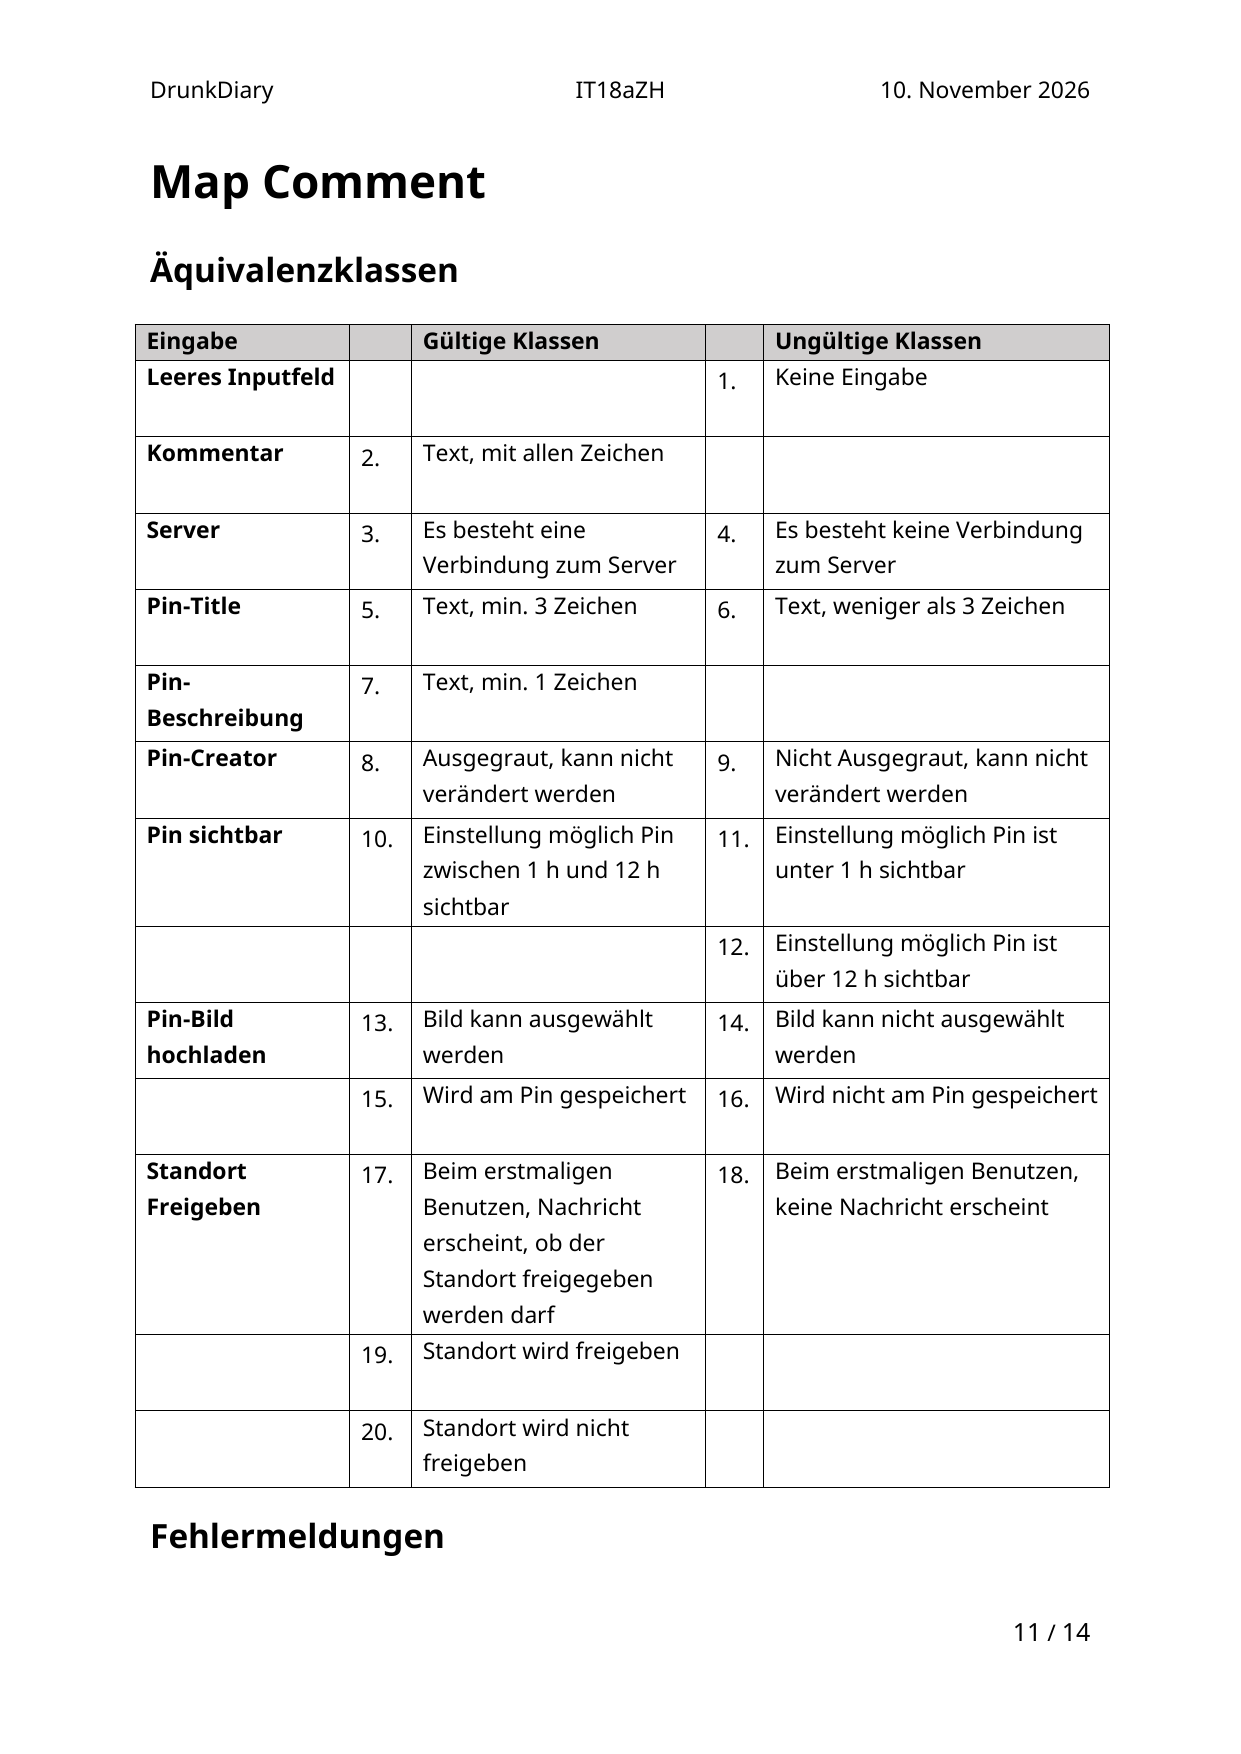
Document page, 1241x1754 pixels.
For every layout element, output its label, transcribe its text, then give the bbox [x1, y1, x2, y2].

subtitle Äquivalenzklassen [150, 247, 1090, 292]
table_cell [350, 1003, 411, 1078]
table_header Eingabe [136, 325, 349, 360]
table_cell Leeres Inputfeld [136, 361, 349, 436]
table_cell [706, 514, 763, 589]
table_cell Bild kann ausgewählt werden [412, 1003, 705, 1078]
table_cell Bild kann nicht ausgewählt werden [764, 1003, 1109, 1078]
table_cell Kommentar [136, 437, 349, 512]
table_cell [350, 437, 411, 512]
table_cell [706, 819, 763, 926]
table_cell [706, 1411, 763, 1487]
table_cell Text, weniger als 3 Zeichen [764, 590, 1109, 665]
table_cell [706, 1155, 763, 1334]
table_cell [412, 927, 705, 1002]
table_cell Ausgegraut, kann nicht verändert werden [412, 742, 705, 817]
table_cell [350, 927, 411, 1002]
table_cell Standort wird freigeben [412, 1335, 705, 1410]
table_cell [350, 1079, 411, 1154]
table_cell [350, 1155, 411, 1334]
table_cell Server [136, 514, 349, 589]
table_cell [136, 1411, 349, 1487]
table_header [350, 325, 411, 360]
table_cell Standort Freigeben [136, 1155, 349, 1334]
table_cell [764, 437, 1109, 512]
table_cell [350, 514, 411, 589]
table_cell [706, 1079, 763, 1154]
table_cell [350, 590, 411, 665]
subtitle Fehlermeldungen [150, 1513, 1090, 1558]
table_cell Einstellung möglich Pin zwischen 1 h und 12 h sichtbar [412, 819, 705, 926]
table_cell [412, 361, 705, 436]
table_cell Wird nicht am Pin gespeichert [764, 1079, 1109, 1154]
table_header [706, 325, 763, 360]
table_cell [706, 666, 763, 741]
table_cell [706, 590, 763, 665]
table_cell Pin sichtbar [136, 819, 349, 926]
table_header Ungültige Klassen [764, 325, 1109, 360]
table_cell [764, 1335, 1109, 1410]
table_cell Standort wird nicht freigeben [412, 1411, 705, 1487]
table_cell [350, 666, 411, 741]
table_cell [350, 819, 411, 926]
table_cell Keine Eingabe [764, 361, 1109, 436]
table_cell Wird am Pin gespeichert [412, 1079, 705, 1154]
table_cell Es besteht eine Verbindung zum Server [412, 514, 705, 589]
table_cell [706, 1003, 763, 1078]
table_cell [706, 742, 763, 817]
table_cell Pin-Beschreibung [136, 666, 349, 741]
table_cell [350, 742, 411, 817]
table_cell [764, 666, 1109, 741]
table_cell [136, 1335, 349, 1410]
table_header Gültige Klassen [412, 325, 705, 360]
table_cell [350, 361, 411, 436]
table_cell Beim erstmaligen Benutzen, keine Nachricht erscheint [764, 1155, 1109, 1334]
table_cell Text, mit allen Zeichen [412, 437, 705, 512]
table_cell Pin-Bild hochladen [136, 1003, 349, 1078]
table_cell Einstellung möglich Pin ist über 12 h sichtbar [764, 927, 1109, 1002]
table_cell [706, 927, 763, 1002]
table_cell Pin-Creator [136, 742, 349, 817]
table_cell [706, 437, 763, 512]
table_cell Nicht Ausgegraut, kann nicht verändert werden [764, 742, 1109, 817]
table_cell [136, 927, 349, 1002]
table_cell [706, 1335, 763, 1410]
table_cell Pin-Title [136, 590, 349, 665]
table_cell Es besteht keine Verbindung zum Server [764, 514, 1109, 589]
table_cell [706, 361, 763, 436]
table_cell [350, 1411, 411, 1487]
table_cell Text, min. 3 Zeichen [412, 590, 705, 665]
table_cell [136, 1079, 349, 1154]
table_cell Text, min. 1 Zeichen [412, 666, 705, 741]
table_cell [350, 1335, 411, 1410]
subtitle Map Comment [150, 150, 1090, 212]
table_cell Einstellung möglich Pin ist unter 1 h sichtbar [764, 819, 1109, 926]
table_cell [764, 1411, 1109, 1487]
table_cell Beim erstmaligen Benutzen, Nachricht erscheint, ob der Standort freigegeben werden darf [412, 1155, 705, 1334]
